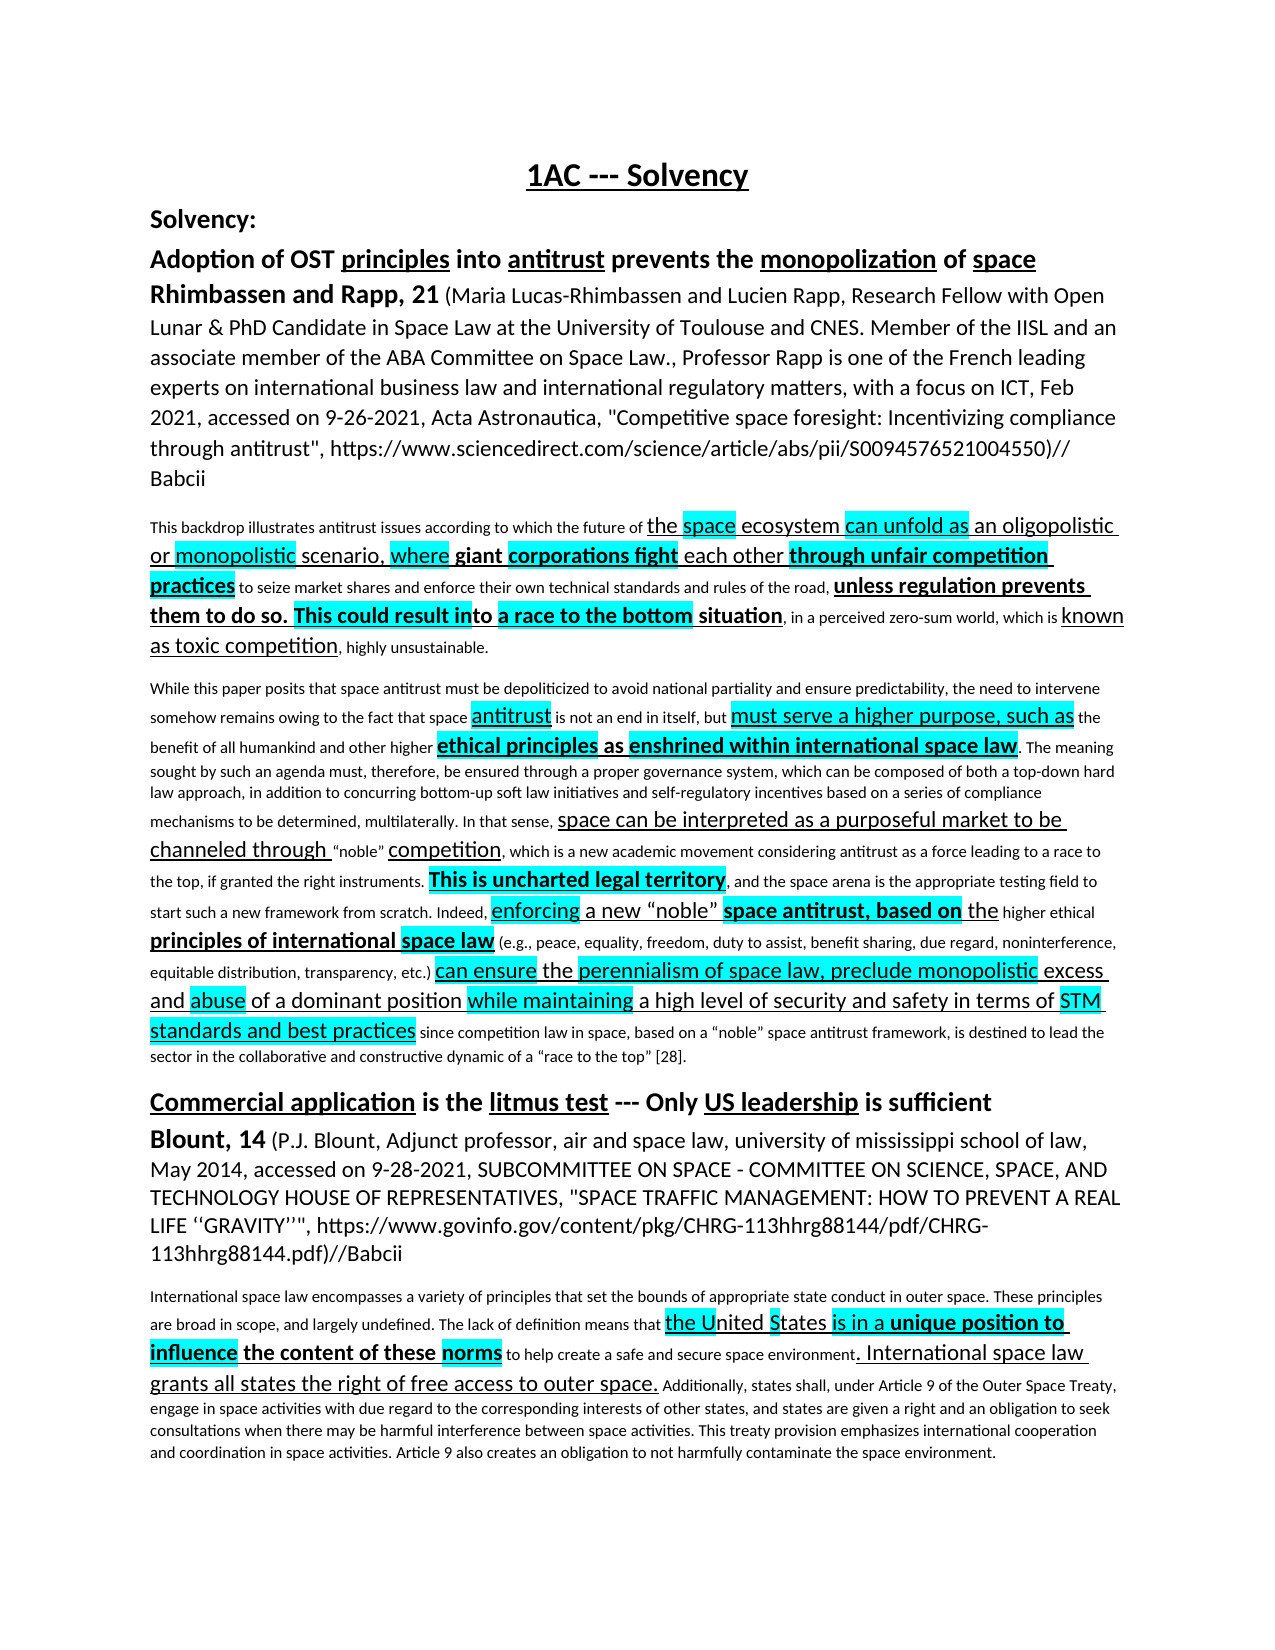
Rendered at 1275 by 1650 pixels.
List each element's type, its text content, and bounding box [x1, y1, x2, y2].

subtitle 1AC --- Solvency [150, 154, 1125, 195]
subtitle Commercial application is the litmus test --- Only US leadership is sufficient [150, 1085, 1125, 1118]
subtitle Adoption of OST principles into antitrust prevents the monopolization of space [150, 242, 1125, 275]
text While this paper posits that space antitrust must be depoliticized to avoid national partiality and ensure predictability, the need to intervene somehow remains owing to the fact that space antitrust is not an end in itself, but must serve a higher purpose, such as the benefit of all humankind and other higher ethical principles as enshrined within international space law. The meaning sought by such an agenda must, therefore, be ensured through a proper governance system, which can be composed of both a top-down hard law approach, in addition to concurring bottom-up soft law initiatives and self-regulatory incentives based on a series of compliance mechanisms to be determined, multilaterally. In that sense, space can be interpreted as a purposeful market to be channeled through “noble” competition, which is a new academic movement considering antitrust as a force leading to a race to the top, if granted the right instruments. This is uncharted legal territory, and the space arena is the appropriate testing field to start such a new framework from scratch. Indeed, enforcing a new “noble” space antitrust, based on the higher ethical principles of international space law (e.g., peace, equality, freedom, duty to assist, benefit sharing, due regard, noninterference, equitable distribution, transparency, etc.) can ensure the perennialism of space law, preclude monopolistic excess and abuse of a dominant position while maintaining a high level of security and safety in terms of STM standards and best practices since competition law in space, based on a “noble” space antitrust framework, is destined to lead the sector in the collaborative and constructive dynamic of a “race to the top” [28]. [150, 678, 1125, 1067]
text This backdrop illustrates antitrust issues according to which the future of the space ecosystem can unfold as an oligopolistic or monopolistic scenario, where giant corporations fight each other through unfair competition practices to seize market shares and enforce their own technical standards and rules of the road, unless regulation prevents them to do so. This could result into a race to the bottom situation, in a perceived zero-sum world, which is known as toxic competition, highly unsustainable. [150, 511, 1125, 660]
text Blount, 14 (P.J. Blount, Adjunct professor, air and space law, university of mississippi school of law, May 2014, accessed on 9-28-2021, SUBCOMMITTEE ON SPACE - COMMITTEE ON SCIENCE, SPACE, AND TECHNOLOGY HOUSE OF REPRESENTATIVES, "SPACE TRAFFIC MANAGEMENT: HOW TO PREVENT A REAL LIFE ‘‘GRAVITY’’", https://www.govinfo.gov/content/pkg/CHRG-113hhrg88144/pdf/CHRG-113hhrg88144.pdf)//Babcii [150, 1122, 1125, 1267]
text Rhimbassen and Rapp, 21 (Maria Lucas-Rhimbassen and Lucien Rapp, Research Fellow with Open Lunar & PhD Candidate in Space Law at the University of Toulouse and CNES. Member of the IISL and an associate member of the ABA Committee on Space Law., Professor Rapp is one of the French leading experts on international business law and international regulatory matters, with a focus on ICT, Feb 2021, accessed on 9-26-2021, Acta Astronautica, "Competitive space foresight: Incentivizing compliance through antitrust", https://www.sciencedirect.com/science/article/abs/pii/S0094576521004550)//Babcii [150, 278, 1125, 492]
text International space law encompasses a variety of principles that set the bounds of appropriate state conduct in outer space. These principles are broad in scope, and largely undefined. The lack of definition means that the United States is in a unique position to influence the content of these norms to help create a safe and secure space environment. International space law grants all states the right of free access to outer space. Additionally, states shall, under Article 9 of the Outer Space Treaty, engage in space activities with due regard to the corresponding interests of other states, and states are given a right and an obligation to seek consultations when there may be harmful interference between space activities. This treaty provision emphasizes international cooperation and coordination in space activities. Article 9 also creates an obligation to not harmfully contaminate the space environment. [150, 1286, 1125, 1462]
subtitle Solvency: [150, 202, 1125, 235]
